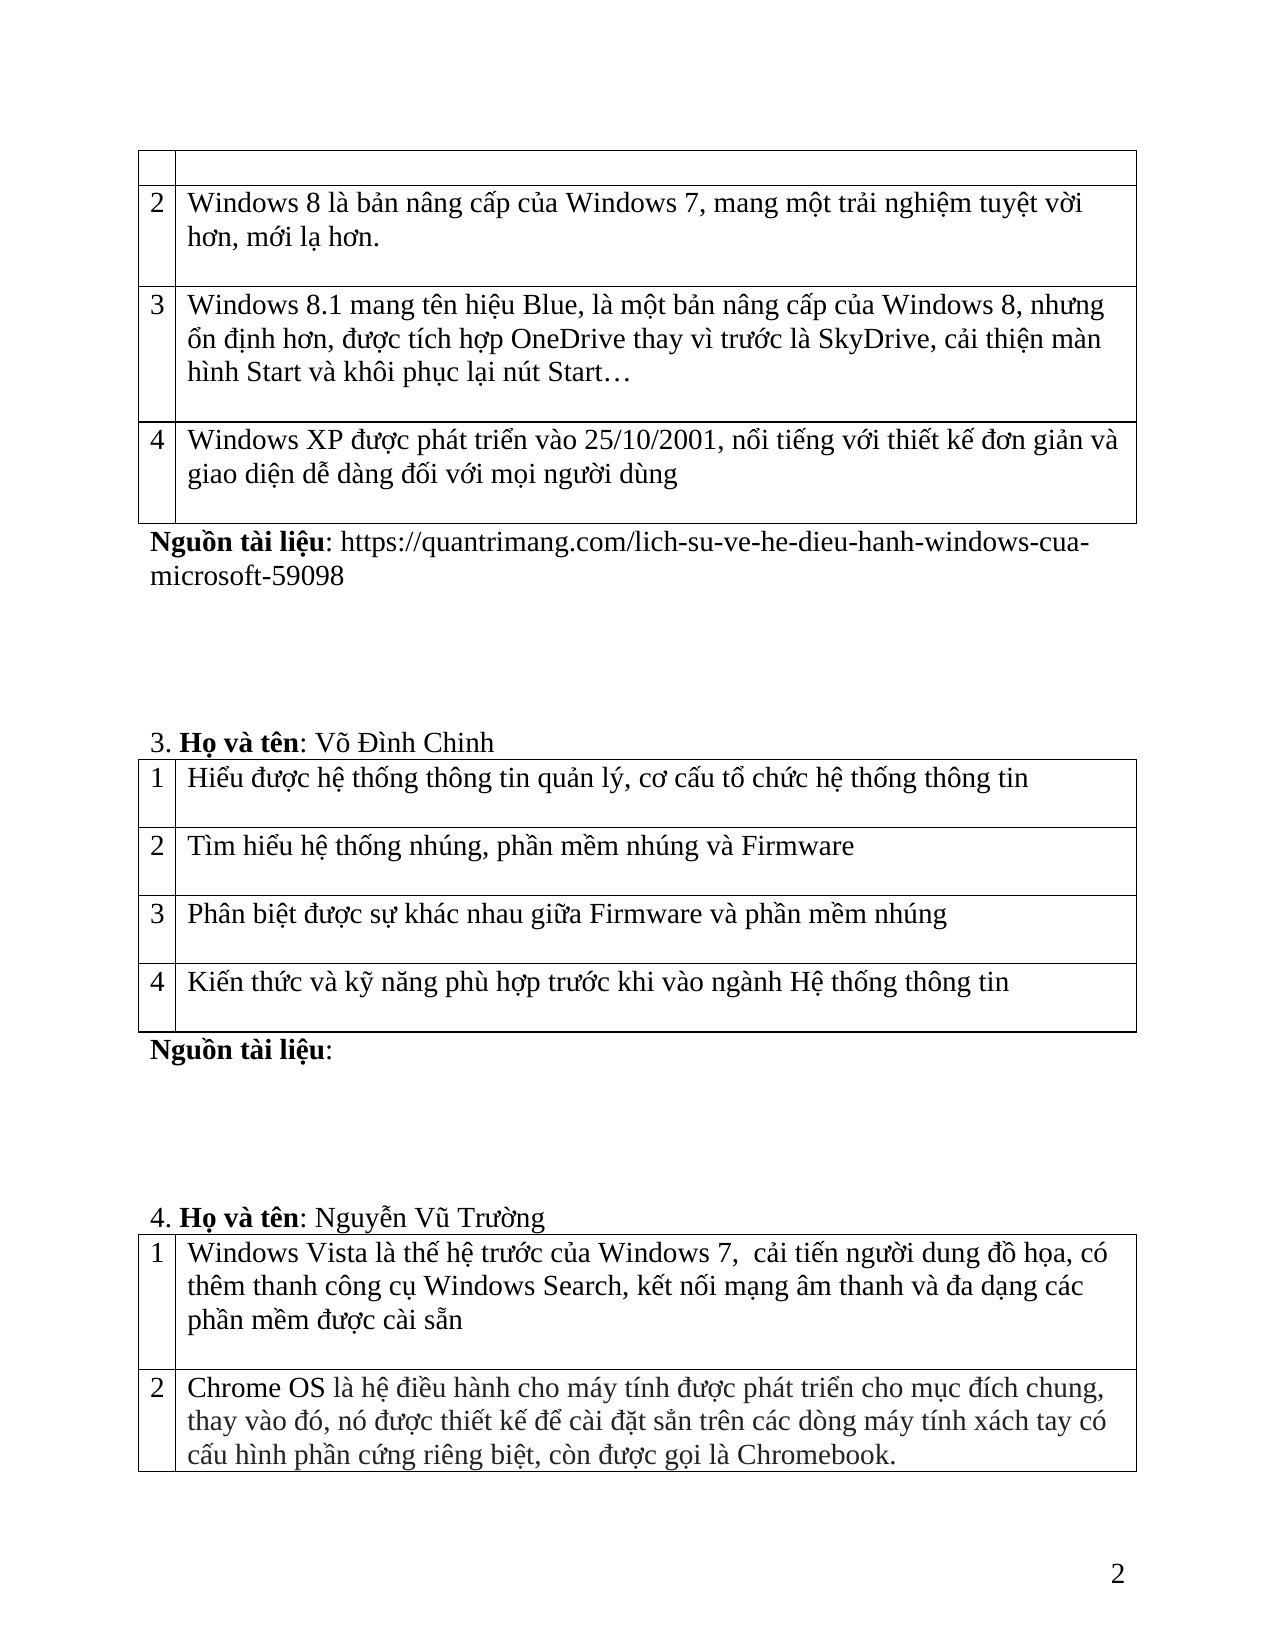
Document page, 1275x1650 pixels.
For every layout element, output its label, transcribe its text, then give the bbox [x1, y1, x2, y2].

text 4. Họ và tên: Nguyễn Vũ Trường [150, 1200, 1125, 1234]
table_cell Windows 8 là bản nâng cấp của Windows 7, mang một trải nghiệm tuyệt vời hơn, mới lạ hơn. [176, 186, 1136, 286]
table_cell 4 [139, 423, 175, 523]
table_header Hiểu được hệ thống thông tin quản lý, cơ cấu tổ chức hệ thống thông tin [176, 760, 1136, 827]
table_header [176, 151, 1136, 184]
table_cell 2 [139, 186, 175, 286]
table_cell 2 [139, 1370, 175, 1471]
table_cell 3 [139, 287, 175, 421]
table_cell Tìm hiểu hệ thống nhúng, phần mềm nhúng và Firmware [176, 828, 1136, 895]
table_cell 2 [139, 828, 175, 895]
table_cell Windows 8.1 mang tên hiệu Blue, là một bản nâng cấp của Windows 8, nhưng ổn định hơn, được tích hợp OneDrive thay vì trước là SkyDrive, cải thiện màn hình Start và khôi phục lại nút Start… [176, 287, 1136, 421]
table_header 1 [139, 760, 175, 827]
table_cell 4 [139, 964, 175, 1031]
table_cell Windows XP được phát triển vào 25/10/2001, nổi tiếng với thiết kế đơn giản và giao diện dễ dàng đối với mọi người dùng [176, 423, 1136, 523]
table_header Windows Vista là thế hệ trước của Windows 7, cải tiến người dung đồ họa, có thêm thanh công cụ Windows Search, kết nối mạng âm thanh và đa dạng các phần mềm được cài sẵn [176, 1235, 1136, 1369]
table_cell 3 [139, 896, 175, 963]
table_header 1 [139, 1235, 175, 1369]
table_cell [176, 1370, 1136, 1471]
table_cell Phân biệt được sự khác nhau giữa Firmware và phần mềm nhúng [176, 896, 1136, 963]
table_cell Kiến thức và kỹ năng phù hợp trước khi vào ngành Hệ thống thông tin [176, 964, 1136, 1031]
text Nguồn tài liệu: https://quantrimang.com/lich-su-ve-he-dieu-hanh-windows-cua-microsoft-59098 [150, 524, 1125, 591]
table_header 1 [139, 151, 175, 184]
text Nguồn tài liệu: [150, 1033, 1125, 1066]
text 3. Họ và tên: Võ Đình Chinh [150, 725, 1125, 759]
